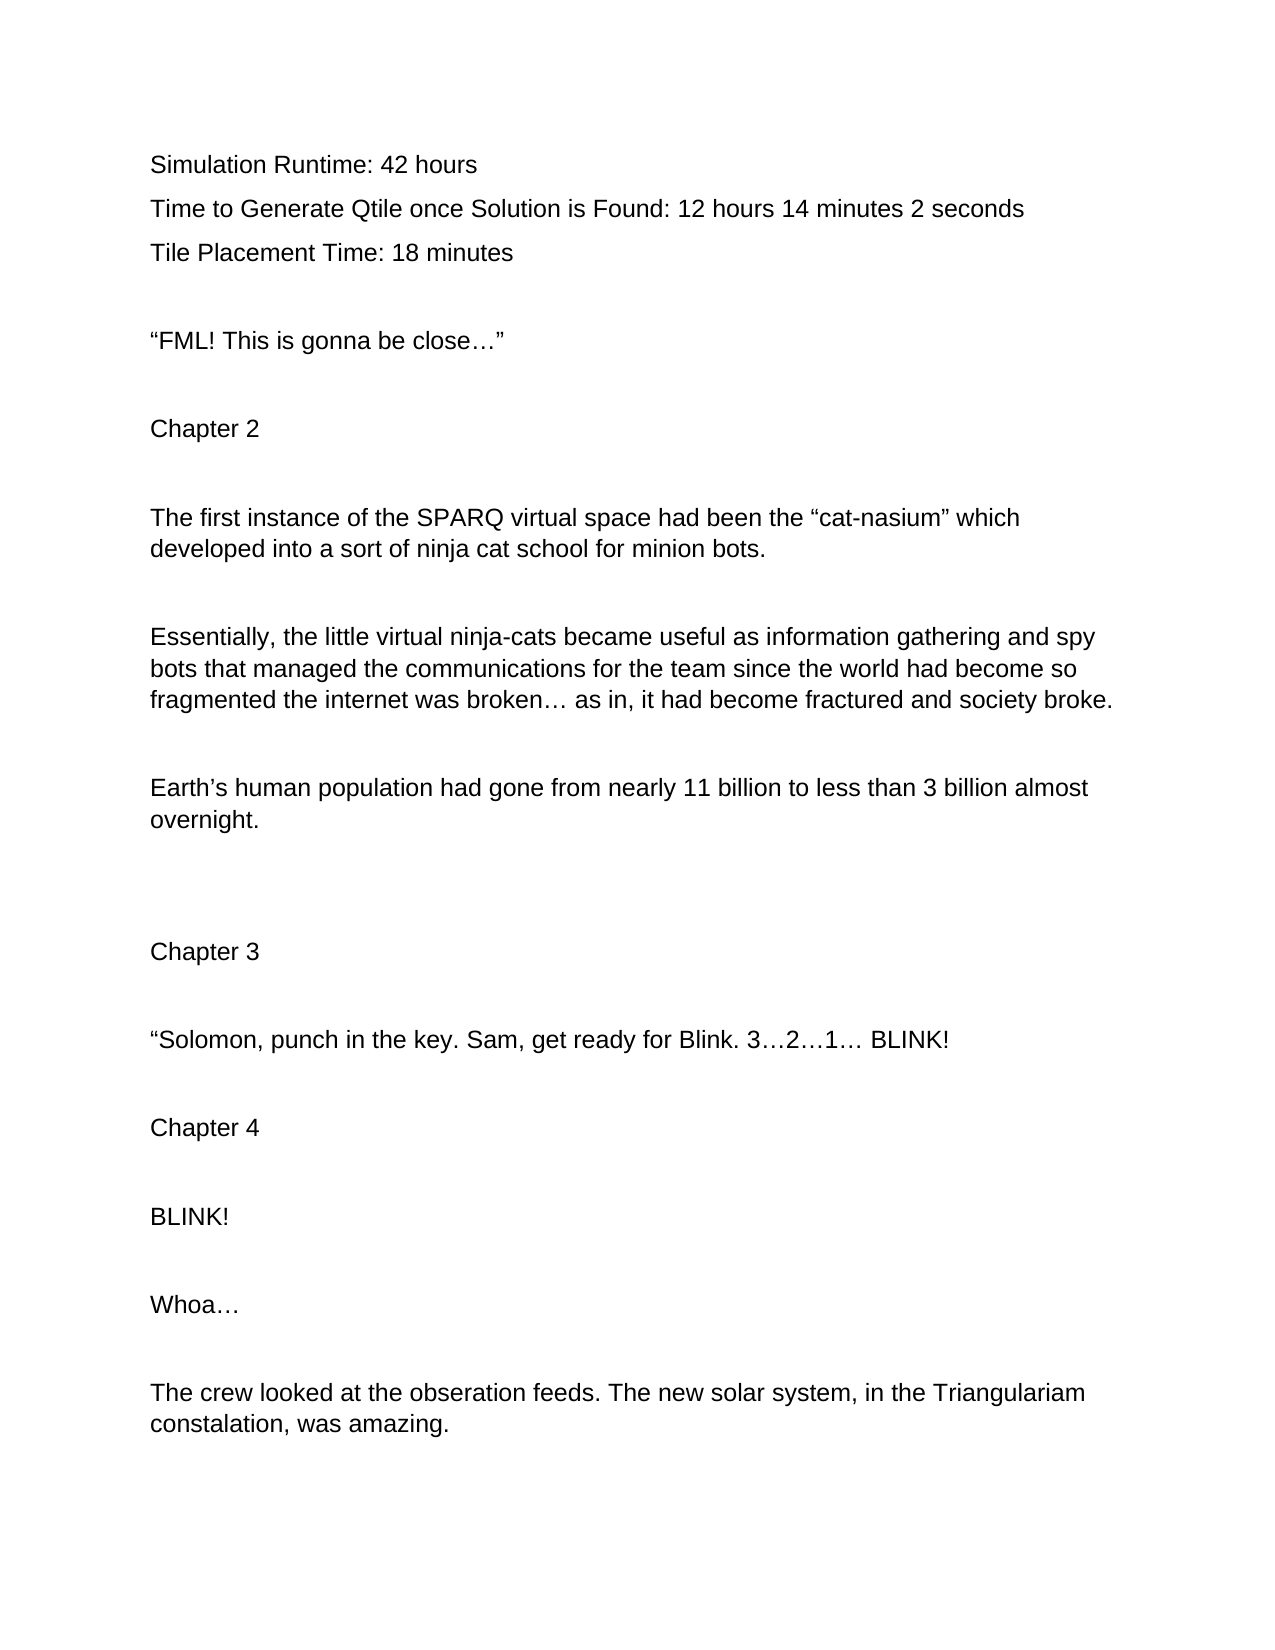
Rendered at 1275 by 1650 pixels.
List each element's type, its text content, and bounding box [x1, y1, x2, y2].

text The first instance of the SPARQ virtual space had been the “cat-nasium” which developed into a sort of ninja cat school for minion bots. [150, 502, 1125, 563]
text Chapter 2 [150, 414, 1125, 443]
text Essentially, the little virtual ninja-cats became useful as information gathering and spy bots that managed the communications for the team since the world had become so fragmented the internet was broken… as in, it had become fractured and society broke. [150, 622, 1125, 714]
text Chapter 4 [150, 1113, 1125, 1142]
text Tile Placement Time: 18 minutes [150, 238, 1125, 267]
text Whoa… [150, 1290, 1125, 1318]
text Simulation Runtime: 42 hours [150, 150, 1125, 179]
text Earth’s human population had gone from nearly 11 billion to less than 3 billion almost overnight. [150, 773, 1125, 834]
text Chapter 3 [150, 937, 1125, 966]
text “FML! This is gonna be close…” [150, 326, 1125, 355]
text “Solomon, punch in the key. Sam, get ready for Blink. 3…2…1… BLINK! [150, 1025, 1125, 1054]
text Time to Generate Qtile once Solution is Found: 12 hours 14 minutes 2 seconds [150, 194, 1125, 223]
text The crew looked at the obseration feeds. The new solar system, in the Triangulariam constalation, was amazing. [150, 1378, 1125, 1438]
text BLINK! [150, 1202, 1125, 1230]
